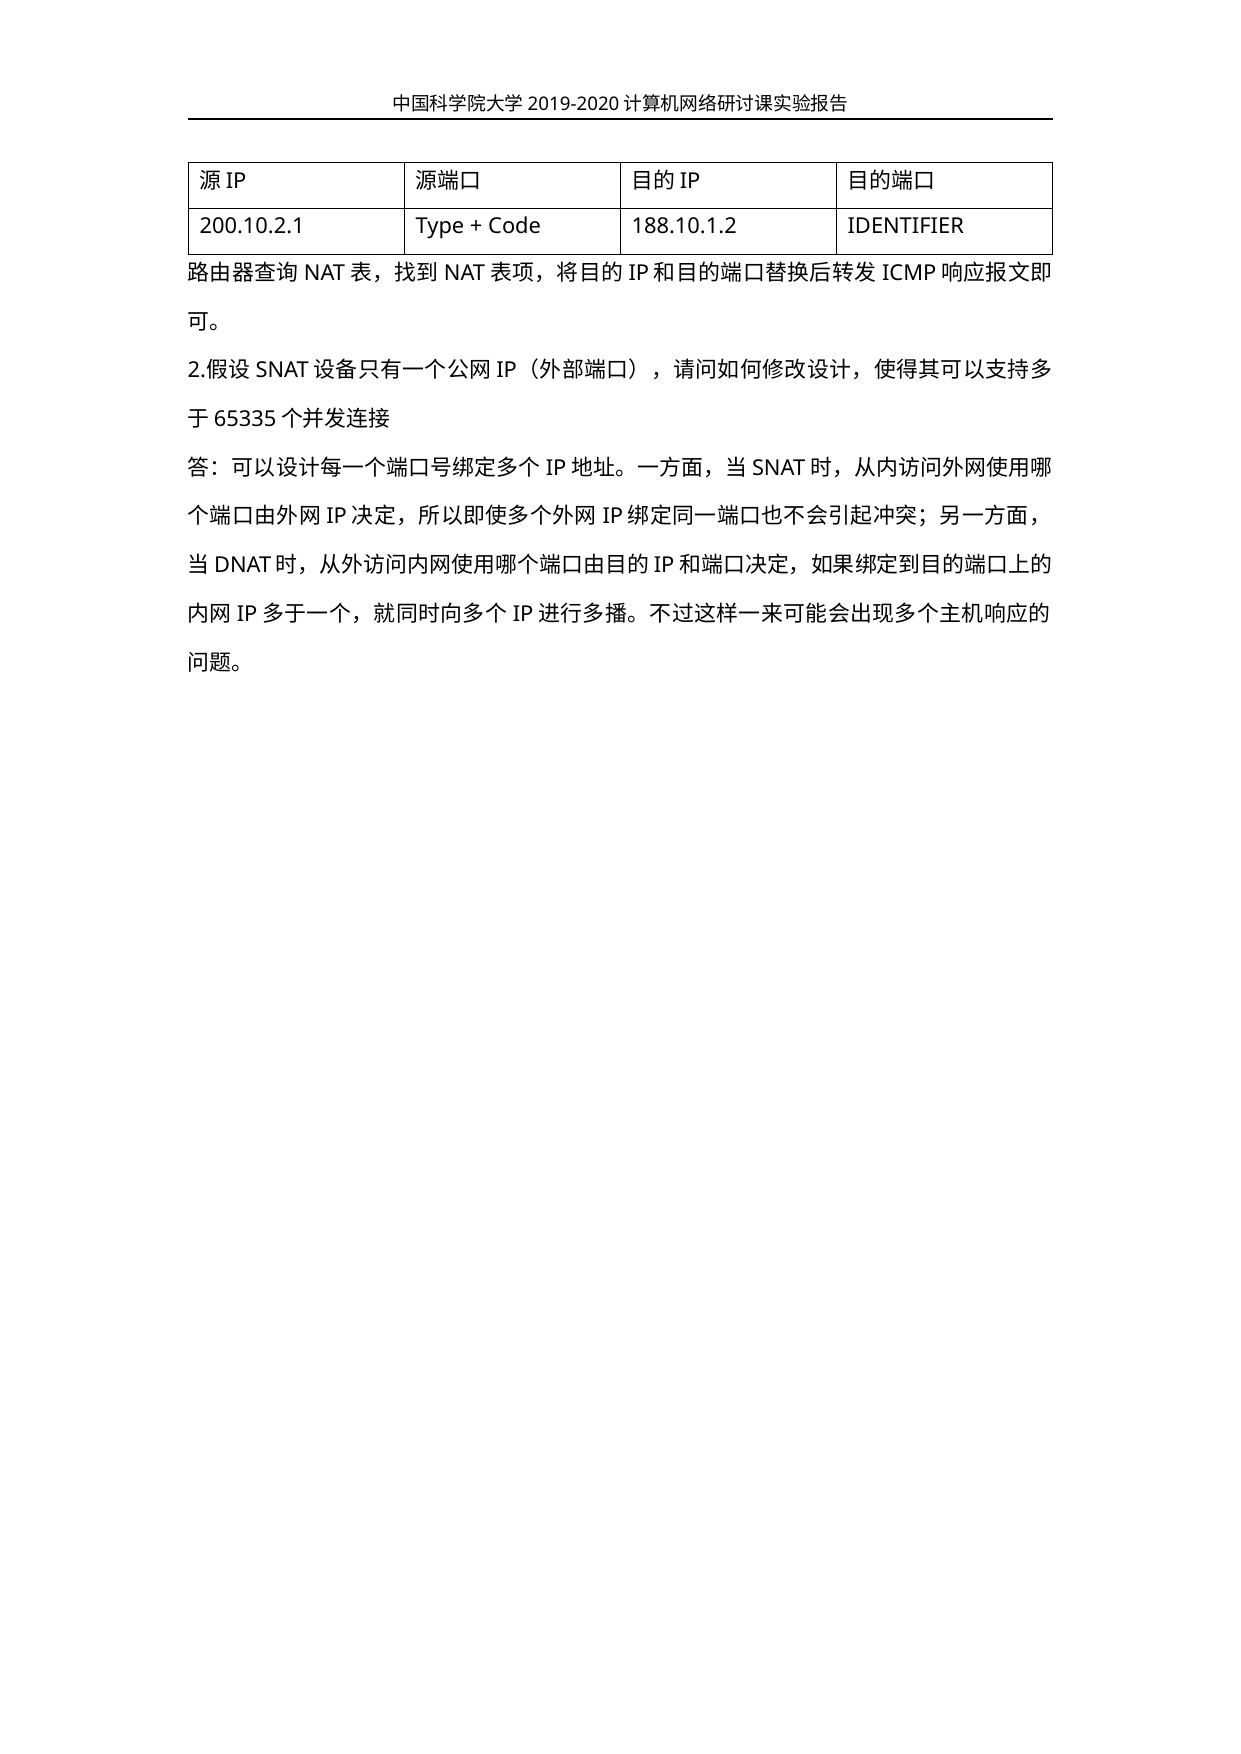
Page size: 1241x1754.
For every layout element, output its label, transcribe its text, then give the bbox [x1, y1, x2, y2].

table_header 目的IP [621, 163, 836, 208]
table_cell IDENTIFIER [837, 209, 1052, 254]
text 路由器查询NAT表，找到NAT表项，将目的IP和目的端口替换后转发ICMP响应报文即可。 [187, 255, 1053, 336]
table_header 源端口 [405, 163, 620, 208]
table_cell 188.10.1.2 [621, 209, 836, 254]
text 答：可以设计每一个端口号绑定多个IP地址。一方面，当SNAT时，从内访问外网使用哪个端口由外网IP决定，所以即使多个外网IP绑定同一端口也不会引起冲突；另一方面，当DNAT时，从外访问内网使用哪个端口由目的IP和端口决定，如果绑定到目的端口上的内网IP多于一个，就同时向多个IP进行多播。不过这样一来可能会出现多个主机响应的问题。 [187, 449, 1053, 677]
table_header 目的端口 [837, 163, 1052, 208]
table_cell 200.10.2.1 [189, 209, 404, 254]
table_header 源IP [189, 163, 404, 208]
table_cell Type + Code [405, 209, 620, 254]
text 2.假设SNAT设备只有一个公网IP（外部端口），请问如何修改设计，使得其可以支持多于65335个并发连接 [187, 352, 1053, 433]
